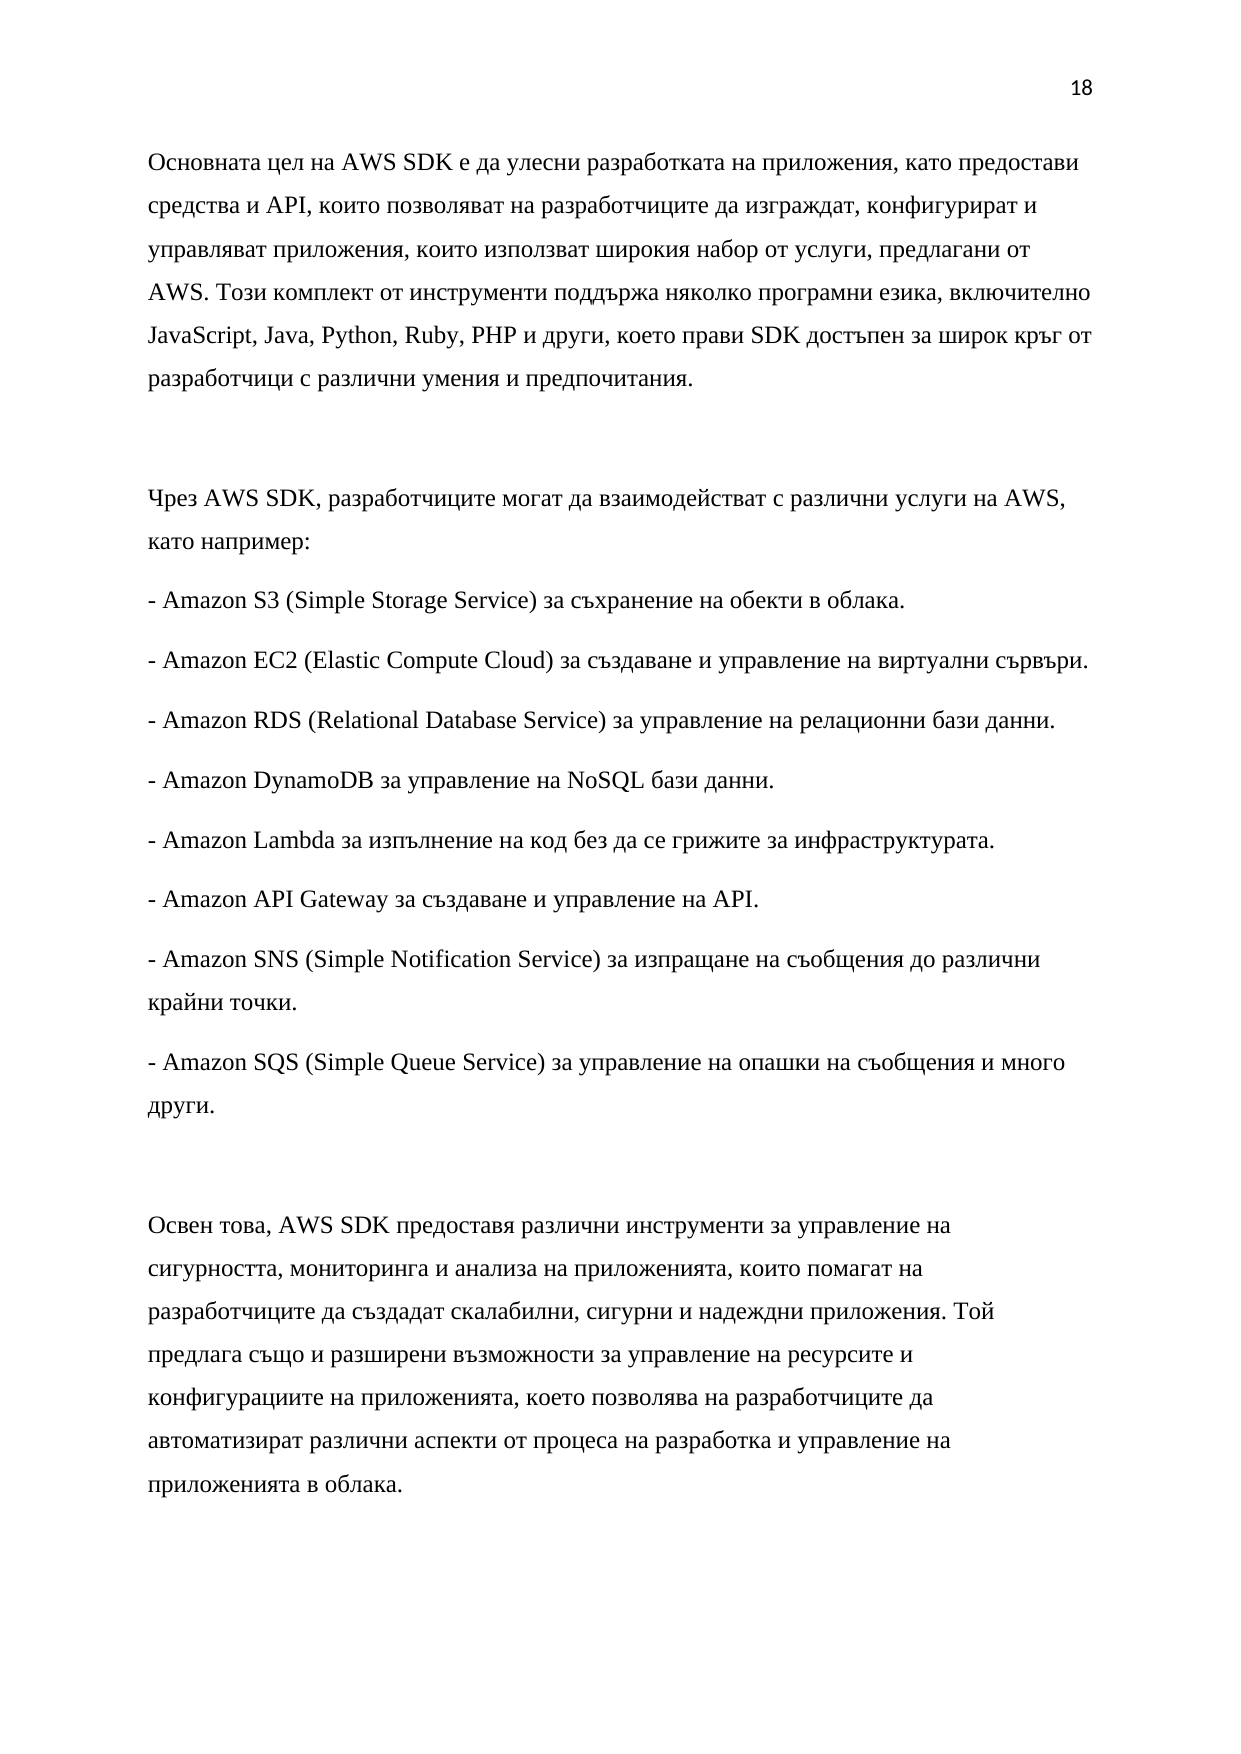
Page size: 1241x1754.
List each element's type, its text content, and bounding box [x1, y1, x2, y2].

text - Amazon S3 (Simple Storage Service) за съхранение на обекти в облака. [148, 586, 1093, 614]
text - Amazon SNS (Simple Notification Service) за изпращане на съобщения до различни крайни точки. [148, 944, 1093, 1016]
text Освен това, AWS SDK предоставя различни инструменти за управление на сигурността, мониторинга и анализа на приложенията, които помагат на разработчиците да създадат скалабилни, сигурни и надеждни приложения. Той предлага също и разширени възможности за управление на ресурсите и конфигурациите на приложенията, което позволява на разработчиците да автоматизират различни аспекти от процеса на разработка и управление на приложенията в облака. [148, 1210, 1093, 1497]
text - Amazon API Gateway за създаване и управление на API. [148, 884, 1093, 913]
text Основната цел на AWS SDK е да улесни разработката на приложения, като предостави средства и API, които позволяват на разработчиците да изграждат, конфигурират и управляват приложения, които използват широкия набор от услуги, предлагани от AWS. Този комплект от инструменти поддържа няколко програмни езика, включително JavaScript, Java, Python, Ruby, PHP и други, което прави SDK достъпен за широк кръг от разработчици с различни умения и предпочитания. [148, 147, 1093, 392]
text - Amazon SQS (Simple Queue Service) за управление на опашки на съобщения и много други. [148, 1047, 1093, 1119]
text - Amazon EC2 (Elastic Compute Cloud) за създаване и управление на виртуални сървъри. [148, 645, 1093, 674]
text - Amazon DynamoDB за управление на NoSQL бази данни. [148, 765, 1093, 794]
text Чрез AWS SDK, разработчиците могат да взаимодействат с различни услуги на AWS, като например: [148, 483, 1093, 554]
text - Amazon RDS (Relational Database Service) за управление на релационни бази данни. [148, 705, 1093, 734]
text - Amazon Lambda за изпълнение на код без да се грижите за инфраструктурата. [148, 825, 1093, 853]
